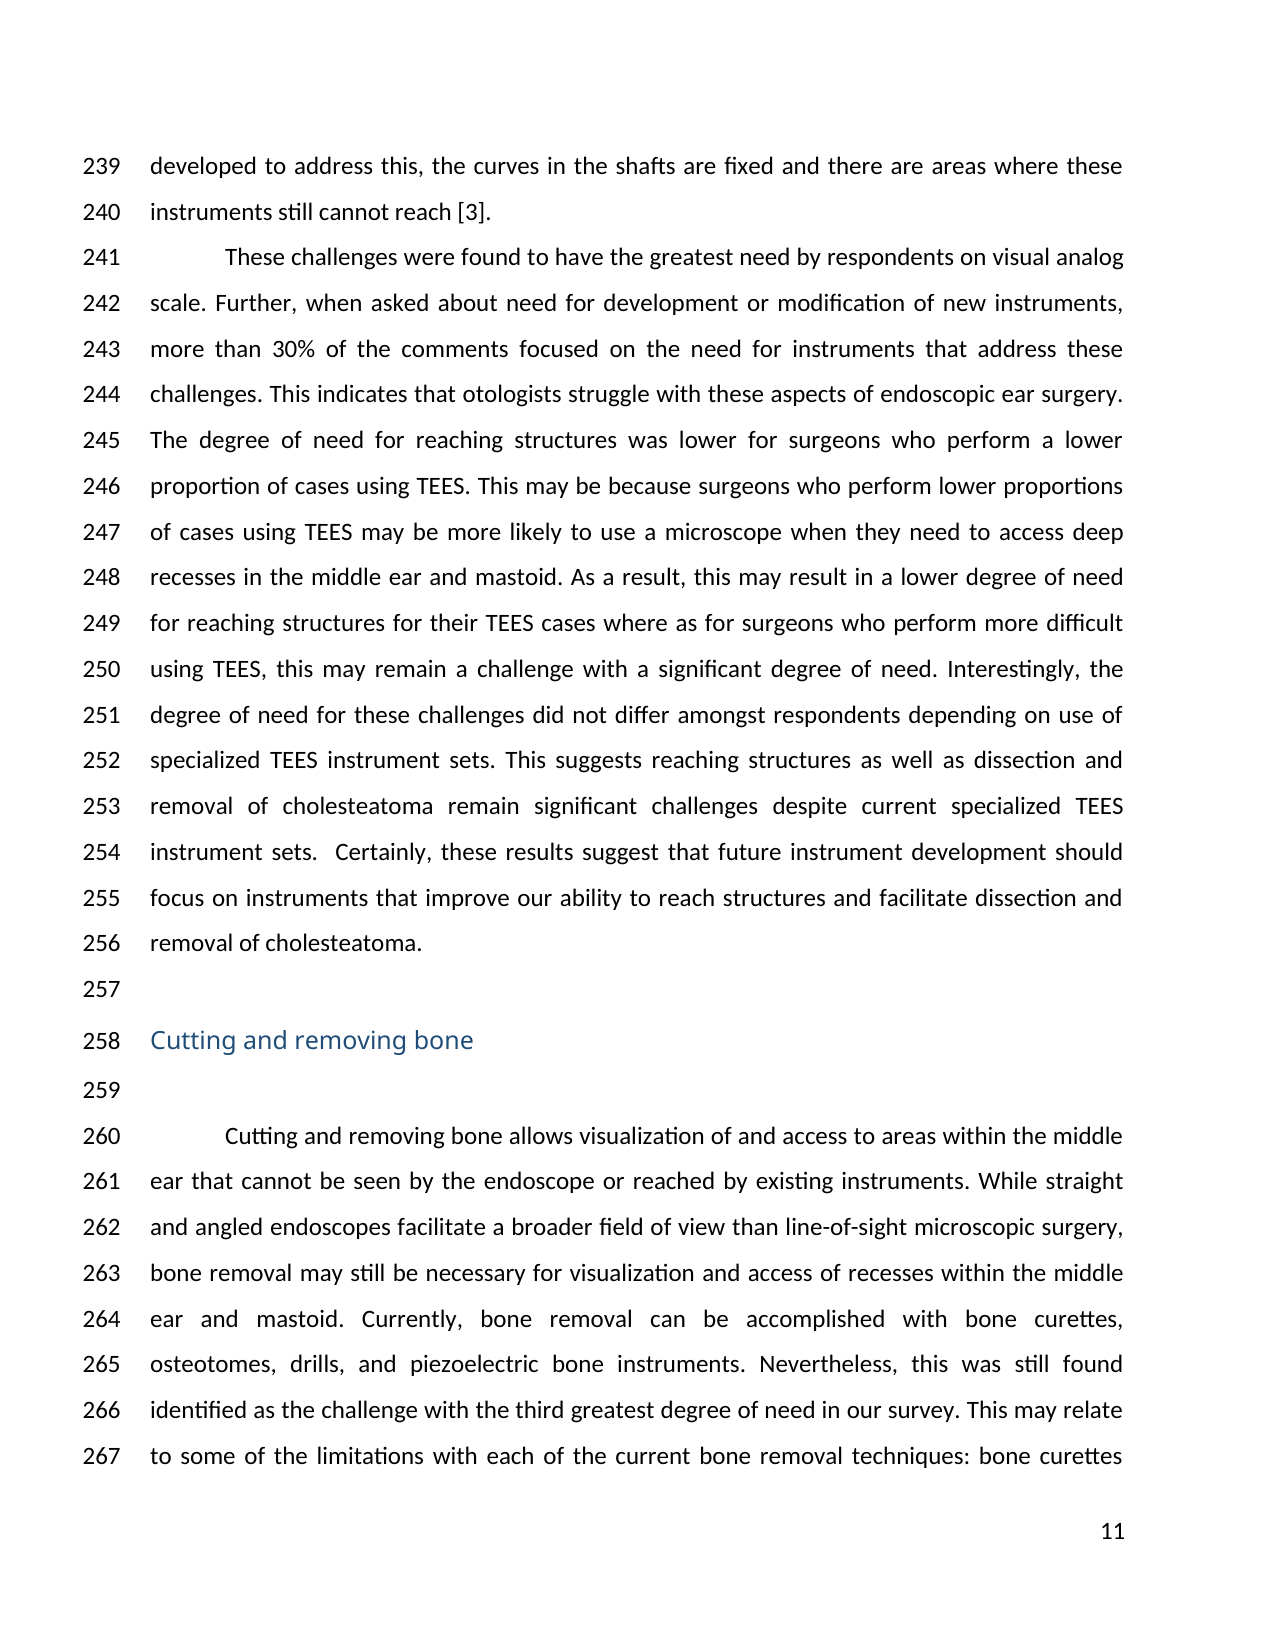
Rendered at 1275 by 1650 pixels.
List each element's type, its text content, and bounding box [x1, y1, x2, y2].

text These challenges were found to have the greatest need by respondents on visual analog scale. Further, when asked about need for development or modification of new instruments, more than 30% of the comments focused on the need for instruments that address these challenges. This indicates that otologists struggle with these aspects of endoscopic ear surgery. The degree of need for reaching structures was lower for surgeons who perform a lower proportion of cases using TEES. This may be because surgeons who perform lower proportions of cases using TEES may be more likely to use a microscope when they need to access deep recesses in the middle ear and mastoid. As a result, this may result in a lower degree of need for reaching structures for their TEES cases where as for surgeons who perform more difficult using TEES, this may remain a challenge with a significant degree of need. Interestingly, the degree of need for these challenges did not differ amongst respondents depending on use of specialized TEES instrument sets. This suggests reaching structures as well as dissection and removal of cholesteatoma remain significant challenges despite current specialized TEES instrument sets. Certainly, these results suggest that future instrument development should focus on instruments that improve our ability to reach structures and facilitate dissection and removal of cholesteatoma. [150, 241, 1125, 958]
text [150, 181, 1125, 226]
subtitle Cutting and removing bone [150, 1023, 1125, 1057]
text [150, 1120, 1125, 1470]
